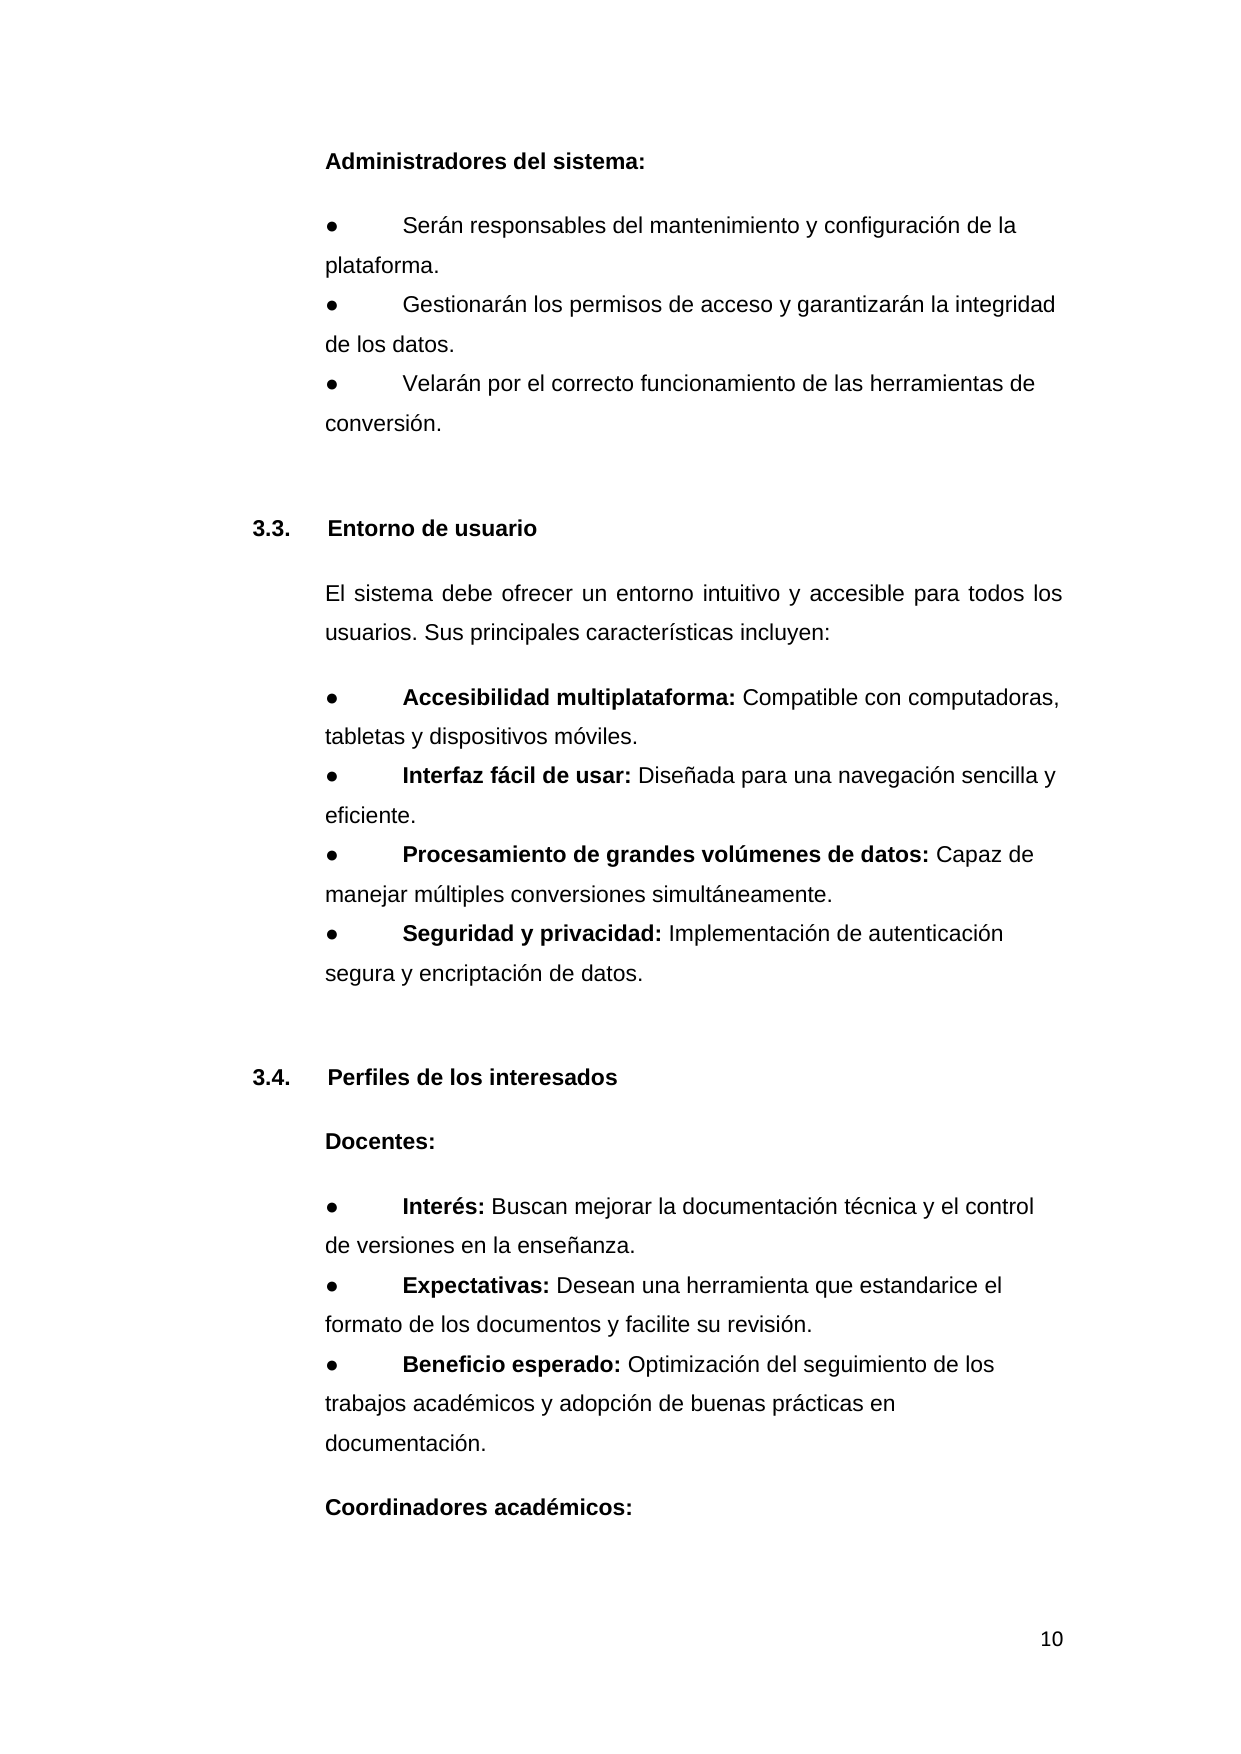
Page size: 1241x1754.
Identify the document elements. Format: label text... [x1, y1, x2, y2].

text El sistema debe ofrecer un entorno intuitivo y accesible para todos los usuarios. Sus principales características incluyen: [325, 579, 1063, 645]
list Entorno de usuario [252, 515, 1063, 541]
list Expectativas: Desean una herramienta que estandarice el formato de los documentos y facilite su revisión. [325, 1272, 1063, 1338]
list Serán responsables del mantenimiento y configuración de la plataforma. [325, 212, 1063, 278]
list Beneficio esperado: Optimización del seguimiento de los trabajos académicos y adopción de buenas prácticas en documentación. [325, 1351, 1063, 1456]
list Interfaz fácil de usar: Diseñada para una navegación sencilla y eficiente. [325, 762, 1063, 828]
list Seguridad y privacidad: Implementación de autenticación segura y encriptación de datos. [325, 920, 1063, 986]
text Coordinadores académicos: [325, 1494, 1063, 1521]
list Interés: Buscan mejorar la documentación técnica y el control de versiones en la enseñanza. [325, 1193, 1063, 1259]
list Accesibilidad multiplataforma: Compatible con computadoras, tabletas y dispositivos móviles. [325, 683, 1063, 749]
list Gestionarán los permisos de acceso y garantizarán la integridad de los datos. [325, 291, 1063, 357]
list Velarán por el correcto funcionamiento de las herramientas de conversión. [325, 370, 1063, 436]
text Docentes: [325, 1128, 1063, 1155]
text Administradores del sistema: [325, 148, 1063, 174]
list Perfiles de los interesados [252, 1064, 1063, 1090]
list Procesamiento de grandes volúmenes de datos: Capaz de manejar múltiples conversiones simultáneamente. [325, 841, 1063, 907]
